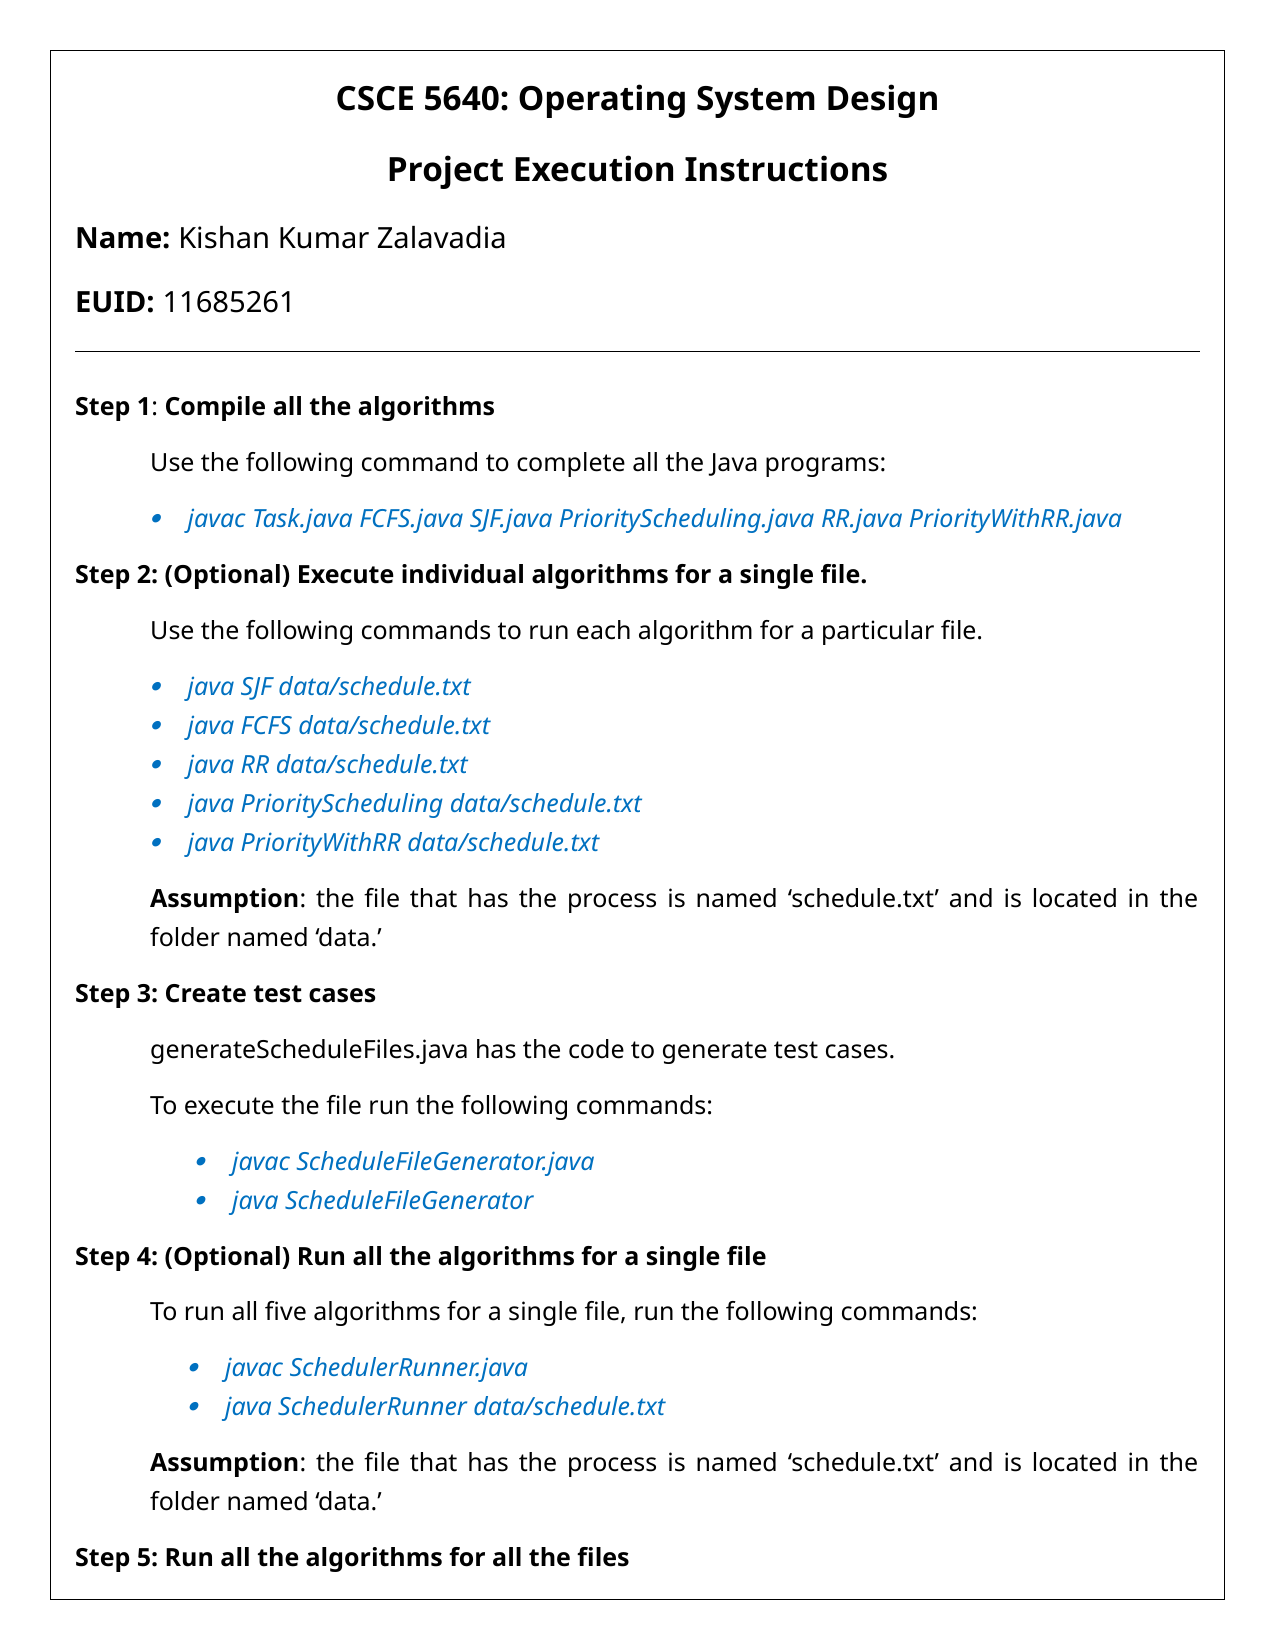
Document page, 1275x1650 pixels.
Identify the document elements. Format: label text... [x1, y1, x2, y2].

list java PriorityWithRR data/schedule.txt [150, 825, 1200, 859]
list javac Task.java FCFS.java SJF.java PriorityScheduling.java RR.java PriorityWithRR.java [150, 501, 1200, 535]
text CSCE 5640: Operating System Design [75, 75, 1200, 120]
list java ScheduleFileGenerator [194, 1182, 1200, 1216]
text Use the following commands to run each algorithm for a particular file. [75, 612, 1200, 646]
text EUID: 11685261 [75, 282, 1200, 321]
text Assumption: the file that has the process is named ‘schedule.txt’ and is located in the folder named ‘data.’ [150, 881, 1200, 954]
text Step 5: Run all the algorithms for all the files [75, 1540, 1200, 1574]
text To execute the file run the following commands: [75, 1087, 1200, 1121]
text Step 3: Create test cases [75, 976, 1200, 1010]
list java FCFS data/schedule.txt [150, 707, 1200, 741]
text Project Execution Instructions [75, 146, 1200, 192]
list java SJF data/schedule.txt [150, 668, 1200, 702]
text generateScheduleFiles.java has the code to generate test cases. [75, 1031, 1200, 1066]
list javac SchedulerRunner.java [187, 1350, 1200, 1384]
list javac ScheduleFileGenerator.java [194, 1143, 1200, 1177]
text Step 1: Compile all the algorithms [75, 389, 1200, 423]
text Use the following command to complete all the Java programs: [75, 445, 1200, 479]
text Step 2: (Optional) Execute individual algorithms for a single file. [75, 556, 1200, 591]
list java SchedulerRunner data/schedule.txt [187, 1389, 1200, 1423]
text To run all five algorithms for a single file, run the following commands: [150, 1294, 1200, 1328]
list java RR data/schedule.txt [150, 746, 1200, 781]
text Step 4: (Optional) Run all the algorithms for a single file [75, 1238, 1200, 1272]
text Assumption: the file that has the process is named ‘schedule.txt’ and is located in the folder named ‘data.’ [150, 1445, 1200, 1518]
list java PriorityScheduling data/schedule.txt [150, 786, 1200, 820]
text Name: Kishan Kumar Zalavadia [75, 217, 1200, 257]
